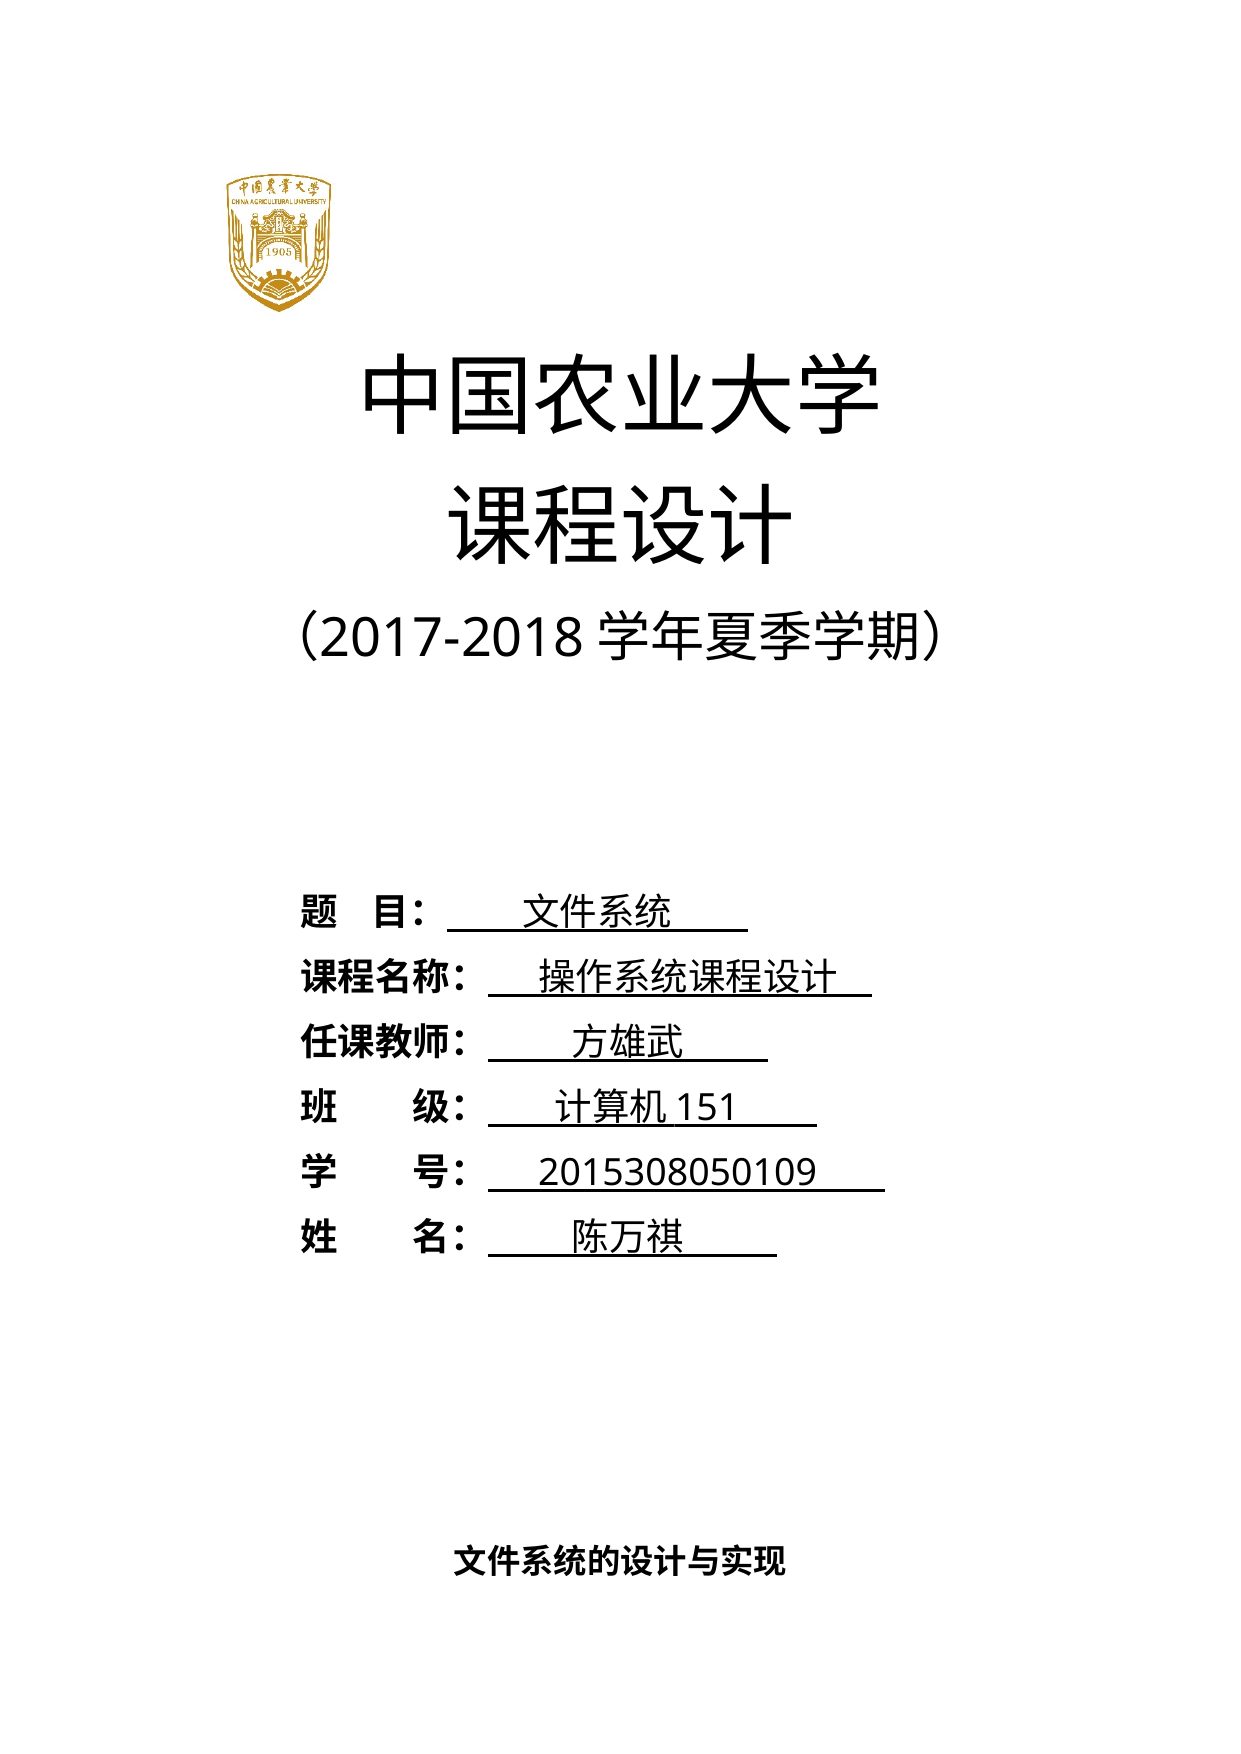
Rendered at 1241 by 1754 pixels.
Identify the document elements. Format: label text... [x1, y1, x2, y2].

text 文件系统的设计与实现 [187, 1527, 1053, 1592]
text 课程名称： 操作系统课程设计 [187, 942, 1053, 1007]
text （2017-2018学年夏季学期） [187, 584, 1053, 682]
text 课程设计 [187, 454, 1053, 584]
picture [187, 172, 375, 315]
text 任课教师： 方雄武 [187, 1007, 1053, 1072]
text 学 号： 2015308050109 [187, 1137, 1053, 1202]
text 题 目： 文件系统 [187, 877, 1053, 942]
text 姓 名： 陈万祺 [187, 1202, 1053, 1267]
text 中国农业大学 [187, 324, 1053, 454]
text 班 级： 计算机151 [187, 1072, 1053, 1137]
